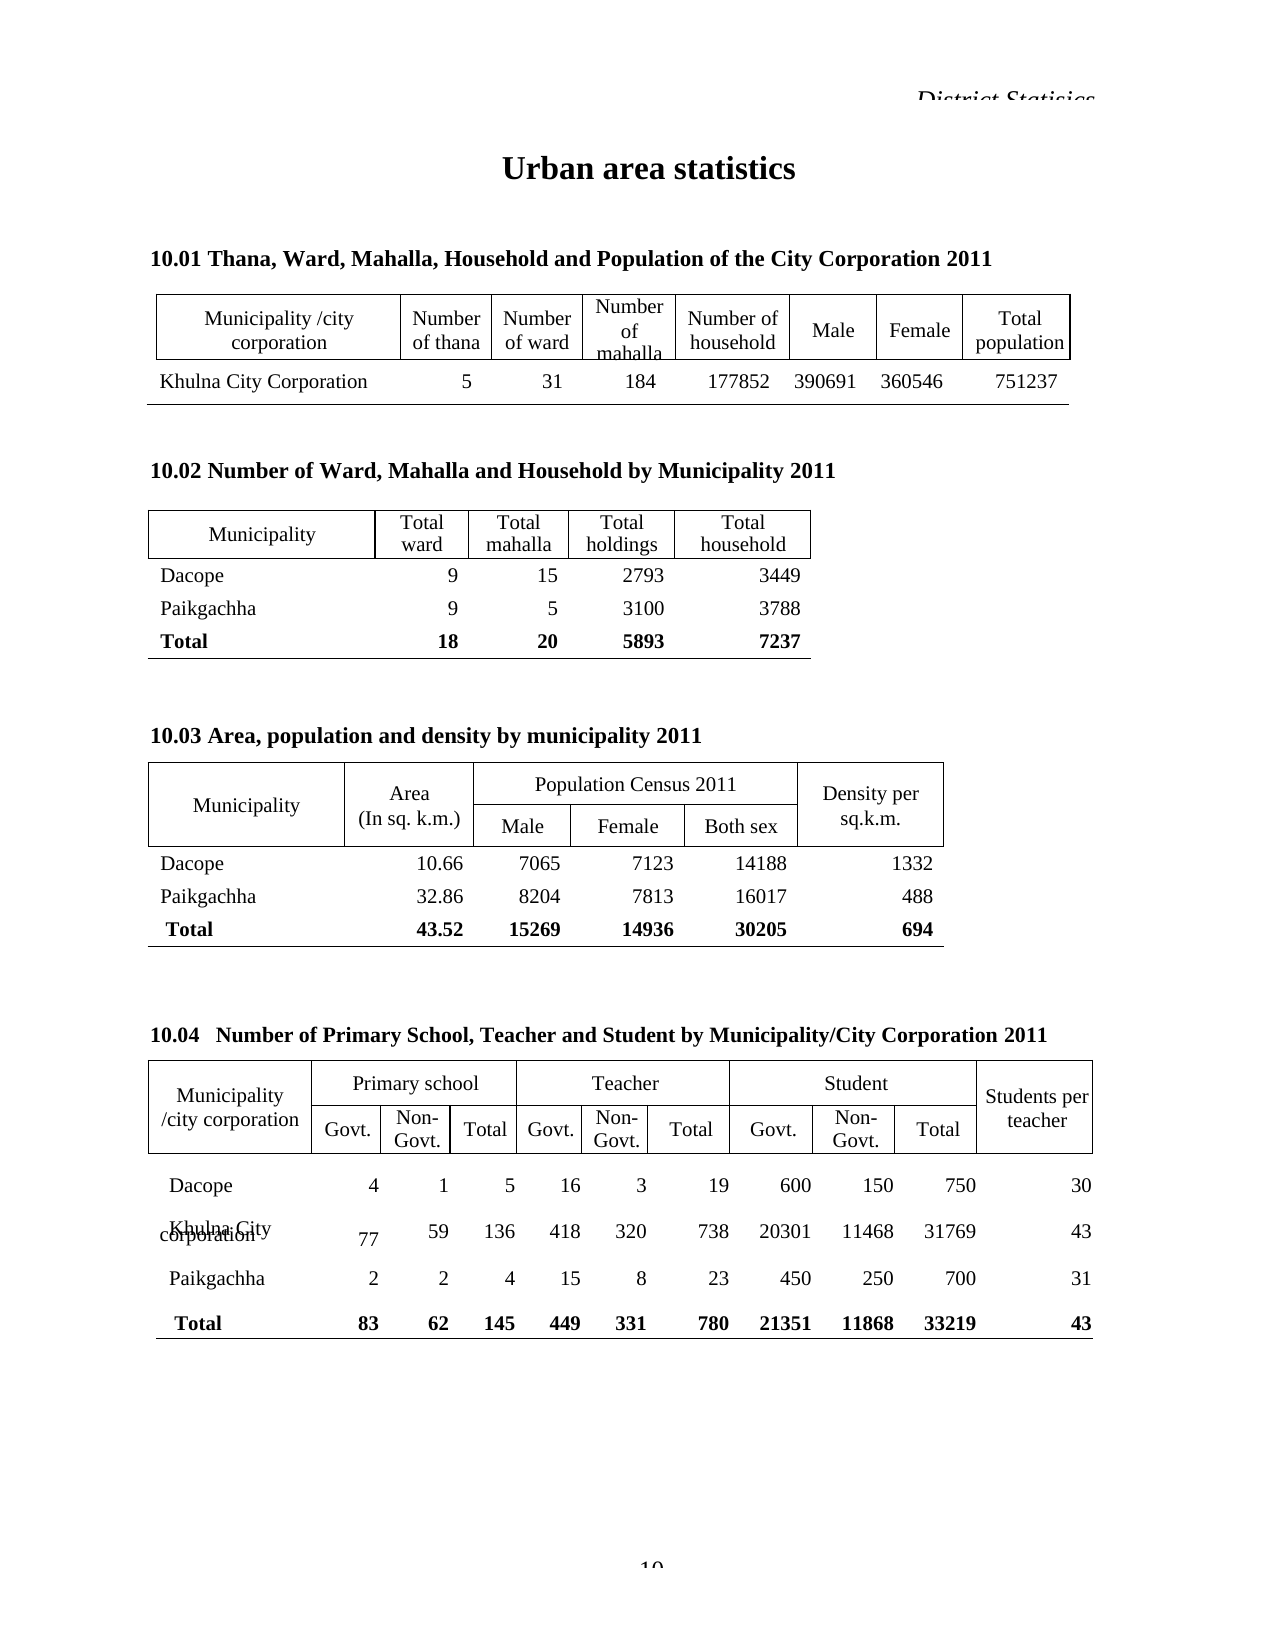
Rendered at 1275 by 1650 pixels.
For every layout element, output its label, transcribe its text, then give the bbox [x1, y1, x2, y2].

list Number of Primary School, Teacher and Student by Municipality/City Corporation 2011 [150, 1022, 1167, 1047]
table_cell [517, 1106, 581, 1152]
subtitle Urban area statistics [135, 148, 1162, 186]
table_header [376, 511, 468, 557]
list Number of Ward, Mahalla and Household by Municipality 2011 [150, 457, 1167, 483]
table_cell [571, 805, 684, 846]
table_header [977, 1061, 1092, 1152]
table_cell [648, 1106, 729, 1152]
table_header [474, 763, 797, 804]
text Khulna City Corporation 5 31 184 177852 390691 360546 751237 [159, 369, 1167, 393]
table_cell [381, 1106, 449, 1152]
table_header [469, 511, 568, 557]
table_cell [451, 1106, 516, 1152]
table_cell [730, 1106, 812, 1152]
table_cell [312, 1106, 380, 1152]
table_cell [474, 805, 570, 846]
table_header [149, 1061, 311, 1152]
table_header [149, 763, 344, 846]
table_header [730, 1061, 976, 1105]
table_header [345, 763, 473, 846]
list Thana, Ward, Mahalla, Household and Population of the City Corporation 2011 [150, 245, 1167, 271]
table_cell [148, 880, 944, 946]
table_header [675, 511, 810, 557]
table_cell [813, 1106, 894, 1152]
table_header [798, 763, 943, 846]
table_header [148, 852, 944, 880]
text corporation [159, 1222, 1167, 1246]
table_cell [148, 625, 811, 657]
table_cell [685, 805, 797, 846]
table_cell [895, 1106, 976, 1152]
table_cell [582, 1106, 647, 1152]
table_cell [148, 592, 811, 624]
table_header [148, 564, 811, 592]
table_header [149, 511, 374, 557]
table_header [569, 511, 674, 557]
list Area, population and density by municipality 2011 [150, 722, 1167, 749]
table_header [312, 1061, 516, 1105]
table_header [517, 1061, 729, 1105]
